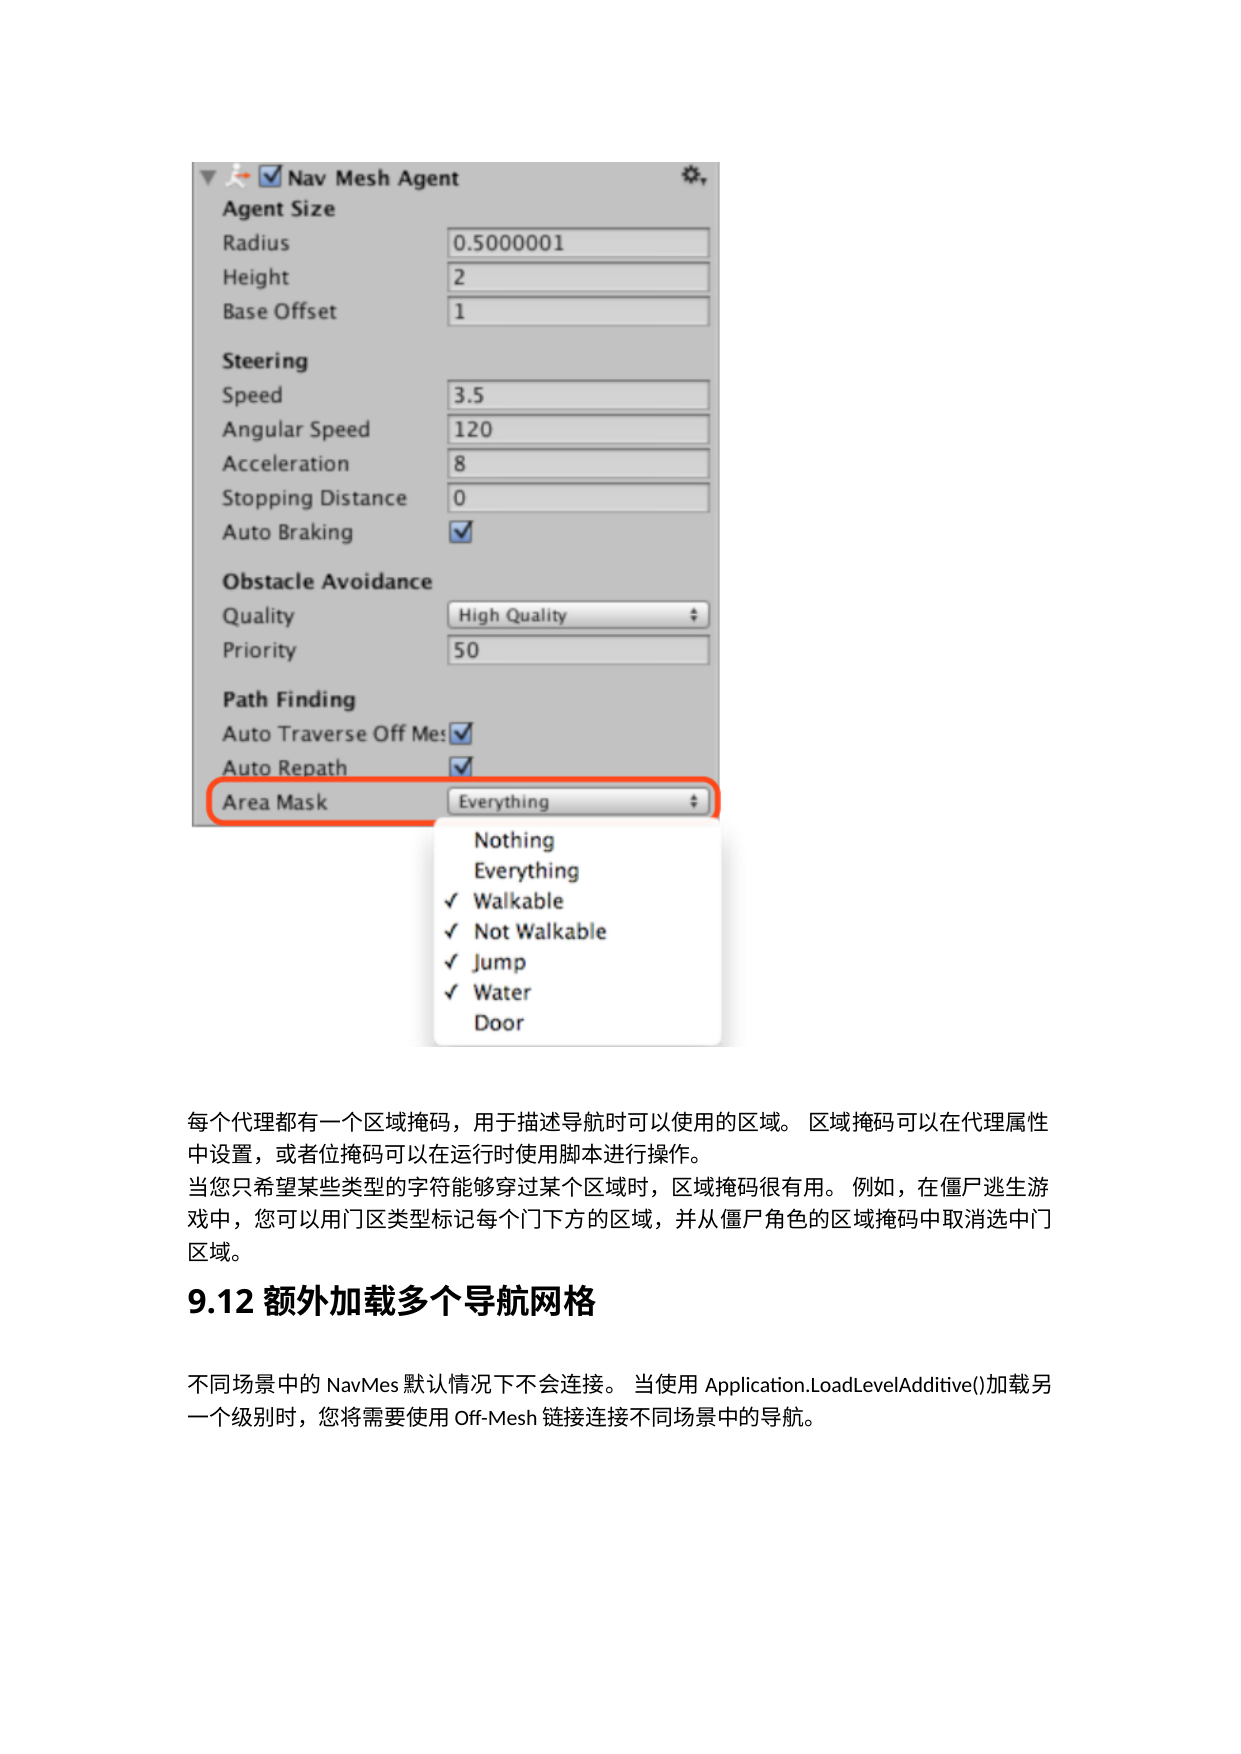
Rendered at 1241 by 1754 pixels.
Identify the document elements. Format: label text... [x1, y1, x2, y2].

text 当您只希望某些类型的字符能够穿过某个区域时，区域掩码很有用。 例如，在僵尸逃生游戏中，您可以用门区类型标记每个门下方的区域，并从僵尸角色的区域掩码中取消选中门区域。 [187, 1169, 1053, 1267]
subtitle 额外加载多个导航网格 [187, 1267, 1053, 1332]
text 不同场景中的NavMes默认情况下不会连接。 当使用Application.LoadLevelAdditive()加载另一个级别时，您将需要使用Off-Mesh链接连接不同场景中的导航。 [187, 1367, 1053, 1432]
text 每个代理都有一个区域掩码，用于描述导航时可以使用的区域。 区域掩码可以在代理属性中设置，或者位掩码可以在运行时使用脚本进行操作。 [187, 1104, 1053, 1169]
picture [187, 162, 749, 1047]
